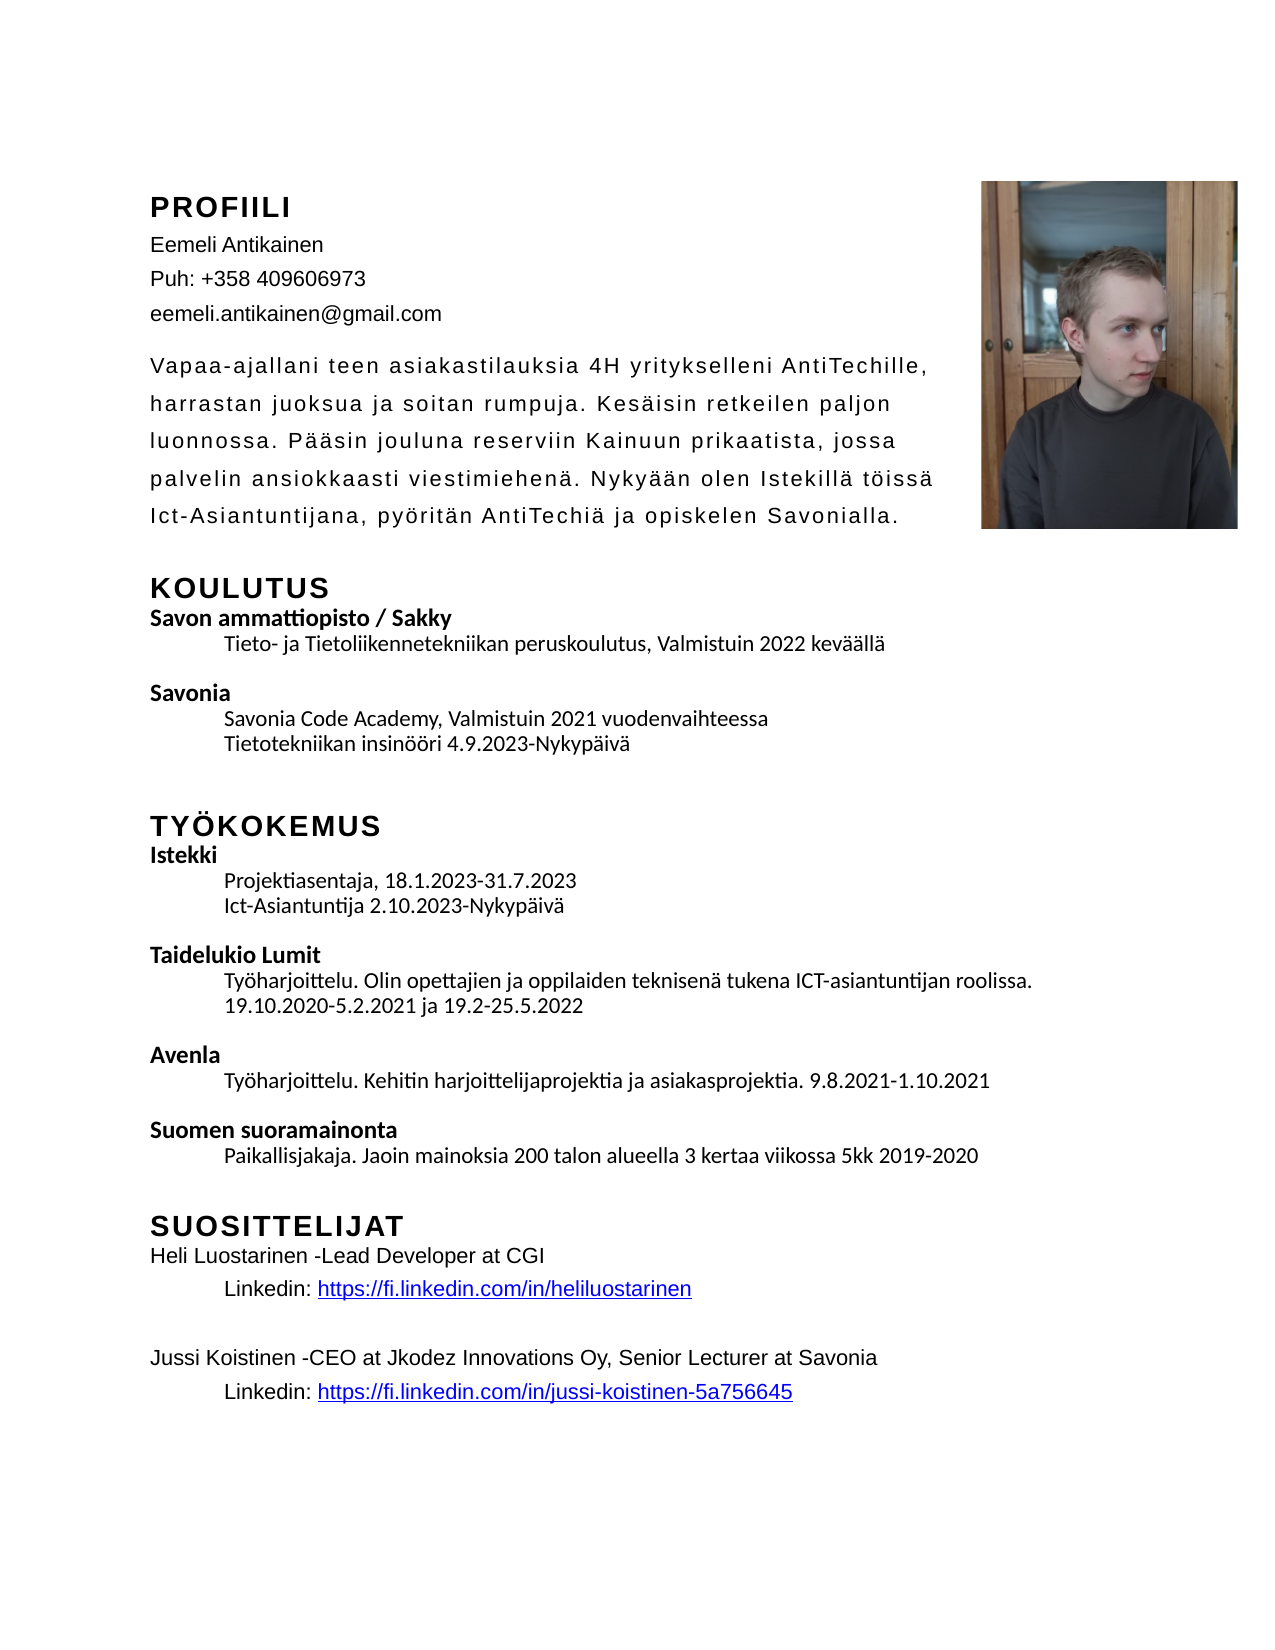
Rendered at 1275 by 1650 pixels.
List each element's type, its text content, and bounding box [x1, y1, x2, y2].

picture [981, 181, 1238, 529]
text Taidelukio Lumit [150, 944, 1125, 969]
text Eemeli Antikainen Puh: +358 409606973 eemeli.antikainen@gmail.com [150, 225, 981, 328]
text Savonia [150, 681, 1125, 706]
text Ict-Asiantuntija 2.10.2023-Nykypäivä [150, 894, 1125, 919]
text Vapaa-ajallani teen asiakastilauksia 4H yritykselleni AntiTechille, harrastan juoksua ja soitan rumpuja. Kesäisin retkeilen paljon luonnossa. Pääsin jouluna reserviin Kainuun prikaatista, jossa palvelin ansiokkaasti viestimiehenä. Nykyään olen Istekillä töissä Ict-Asiantuntijana, pyöritän AntiTechiä ja opiskelen Savonialla. [150, 344, 1125, 531]
text KOULUTUS [150, 569, 1125, 606]
text Tieto- ja Tietoliikennetekniikan peruskoulutus, Valmistuin 2022 keväällä [150, 631, 1125, 656]
text Paikallisjakaja. Jaoin mainoksia 200 talon alueella 3 kertaa viikossa 5kk 2019-2020 [150, 1144, 1125, 1169]
text Istekki [150, 844, 1125, 869]
text Työharjoittelu. Olin opettajien ja oppilaiden teknisenä tukena ICT-asiantuntijan roolissa. 19.10.2020-5.2.2021 ja 19.2-25.5.2022 [224, 969, 1125, 1019]
text Jussi Koistinen -CEO at Jkodez Innovations Oy, Senior Lecturer at Savonia [150, 1337, 1125, 1372]
text Työharjoittelu. Kehitin harjoittelijaprojektia ja asiakasprojektia. 9.8.2021-1.10.2021 [150, 1069, 1125, 1094]
text Avenla [150, 1044, 1125, 1069]
text Heli Luostarinen -Lead Developer at CGI [150, 1244, 1125, 1269]
text Linkedin: https://fi.linkedin.com/in/heliluostarinen [150, 1269, 1125, 1303]
text Savon ammattiopisto / Sakky [150, 606, 1125, 631]
text Savonia Code Academy, Valmistuin 2021 vuodenvaihteessa [150, 706, 1125, 731]
text Linkedin: https://fi.linkedin.com/in/jussi-koistinen-5a756645 [150, 1372, 1125, 1406]
text SUOSITTELIJAT [150, 1206, 1125, 1244]
text Projektiasentaja, 18.1.2023-31.7.2023 [150, 869, 1125, 894]
text TYÖKOKEMUS [150, 806, 1125, 844]
text PROFIILI [150, 187, 981, 225]
text Tietotekniikan insinööri 4.9.2023-Nykypäivä [150, 731, 1125, 756]
text Suomen suoramainonta [150, 1119, 1125, 1144]
